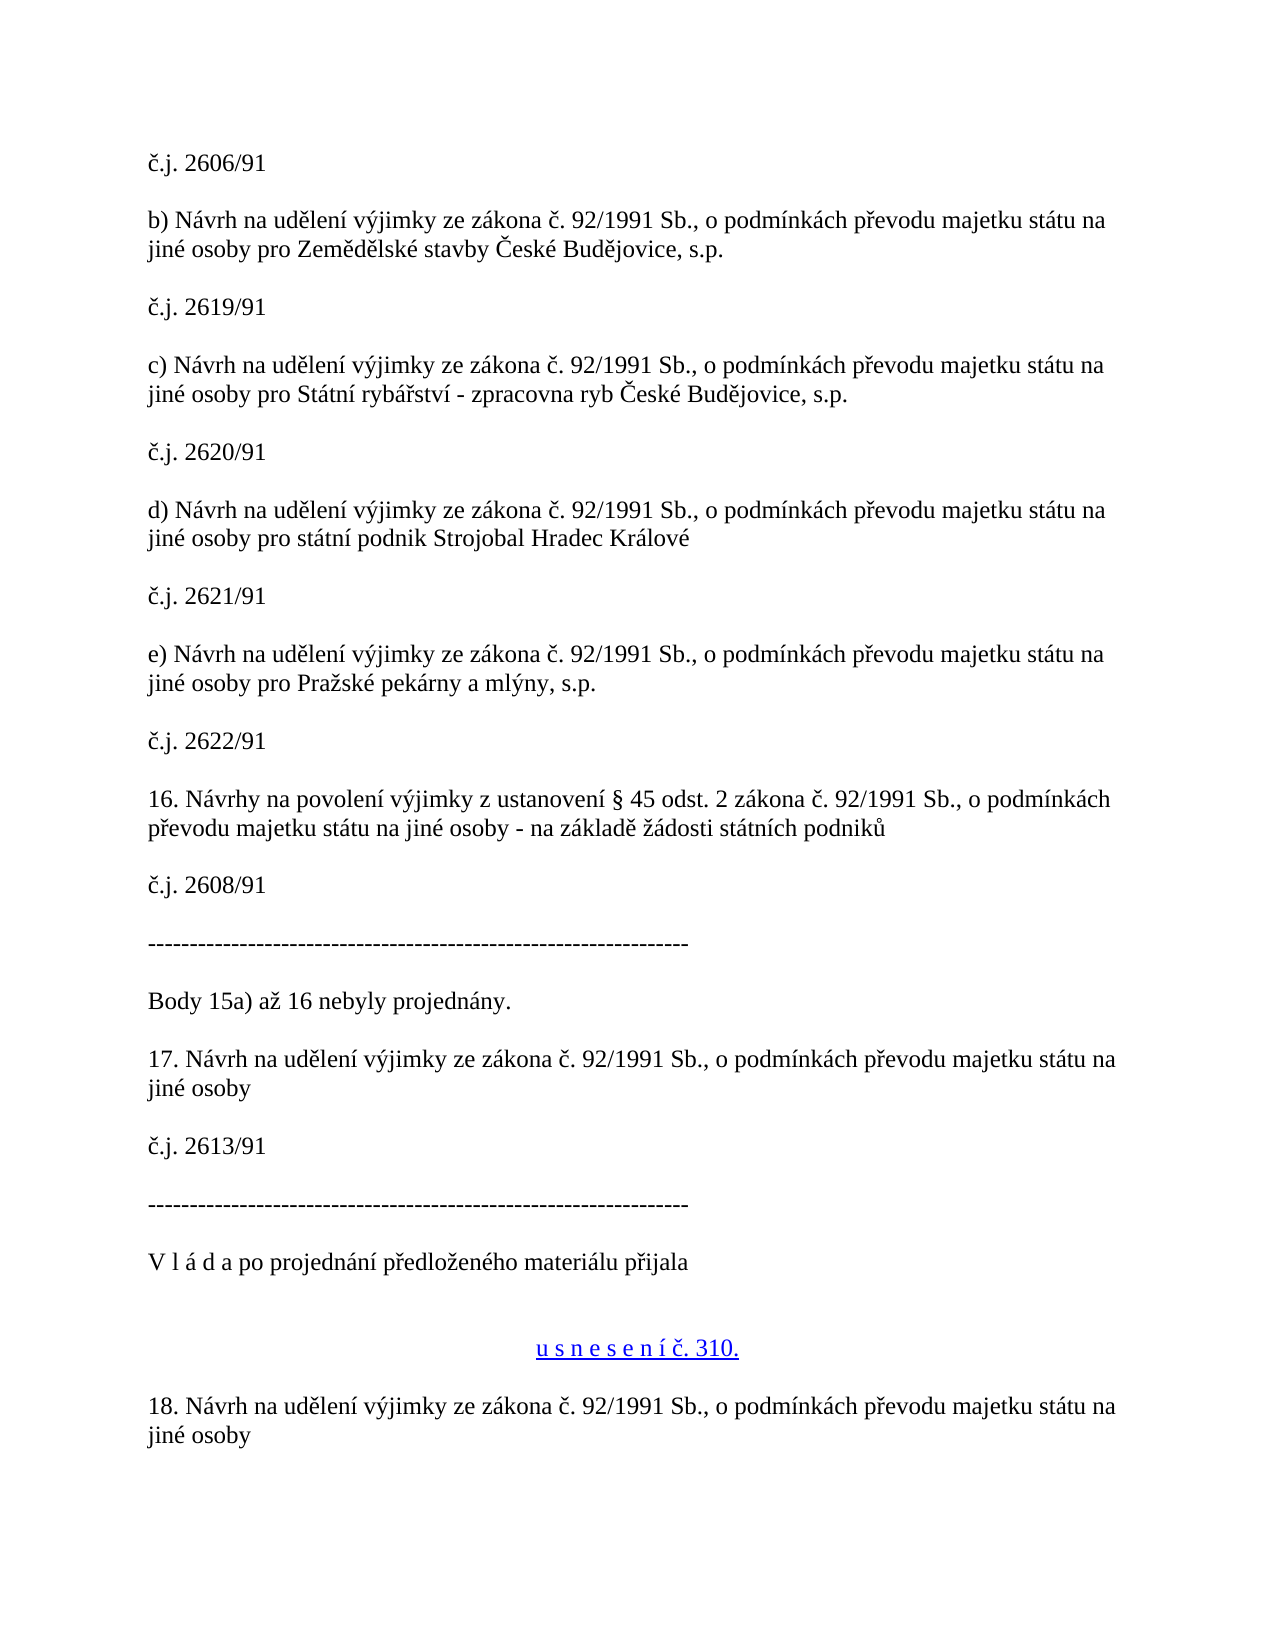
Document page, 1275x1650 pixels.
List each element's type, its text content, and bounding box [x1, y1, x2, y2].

text e) Návrh na udělení výjimky ze zákona č. 92/1991 Sb., o podmínkách převodu majetku státu na jiné osoby pro Pražské pekárny a mlýny, s.p. [148, 639, 1127, 697]
text č.j. 2608/91 [148, 871, 1127, 899]
text 16. Návrhy na povolení výjimky z ustanovení § 45 odst. 2 zákona č. 92/1991 Sb., o podmínkách převodu majetku státu na jiné osoby - na základě žádosti státních podniků [148, 784, 1127, 841]
text č.j. 2620/91 [148, 437, 1127, 466]
text č.j. 2619/91 [148, 292, 1127, 321]
text V l á d a po projednání předloženého materiálu přijala [148, 1247, 1127, 1276]
text ----------------------------------------------------------------- [148, 1189, 1127, 1218]
text ----------------------------------------------------------------- [148, 928, 1127, 957]
text b) Návrh na udělení výjimky ze zákona č. 92/1991 Sb., o podmínkách převodu majetku státu na jiné osoby pro Zemědělské stavby České Budějovice, s.p. [148, 206, 1127, 263]
text c) Návrh na udělení výjimky ze zákona č. 92/1991 Sb., o podmínkách převodu majetku státu na jiné osoby pro Státní rybářství - zpracovna ryb České Budějovice, s.p. [148, 350, 1127, 408]
text Body 15a) až 16 nebyly projednány. [148, 986, 1127, 1015]
text č.j. 2622/91 [148, 726, 1127, 755]
text d) Návrh na udělení výjimky ze zákona č. 92/1991 Sb., o podmínkách převodu majetku státu na jiné osoby pro státní podnik Strojobal Hradec Králové [148, 495, 1127, 552]
text č.j. 2613/91 [148, 1131, 1127, 1160]
text č.j. 2606/91 [148, 148, 1127, 176]
text č.j. 2621/91 [148, 581, 1127, 610]
text 17. Návrh na udělení výjimky ze zákona č. 92/1991 Sb., o podmínkách převodu majetku státu na jiné osoby [148, 1044, 1127, 1102]
text u s n e s e n í č. 310. [148, 1305, 1127, 1362]
text 18. Návrh na udělení výjimky ze zákona č. 92/1991 Sb., o podmínkách převodu majetku státu na jiné osoby [148, 1362, 1127, 1448]
